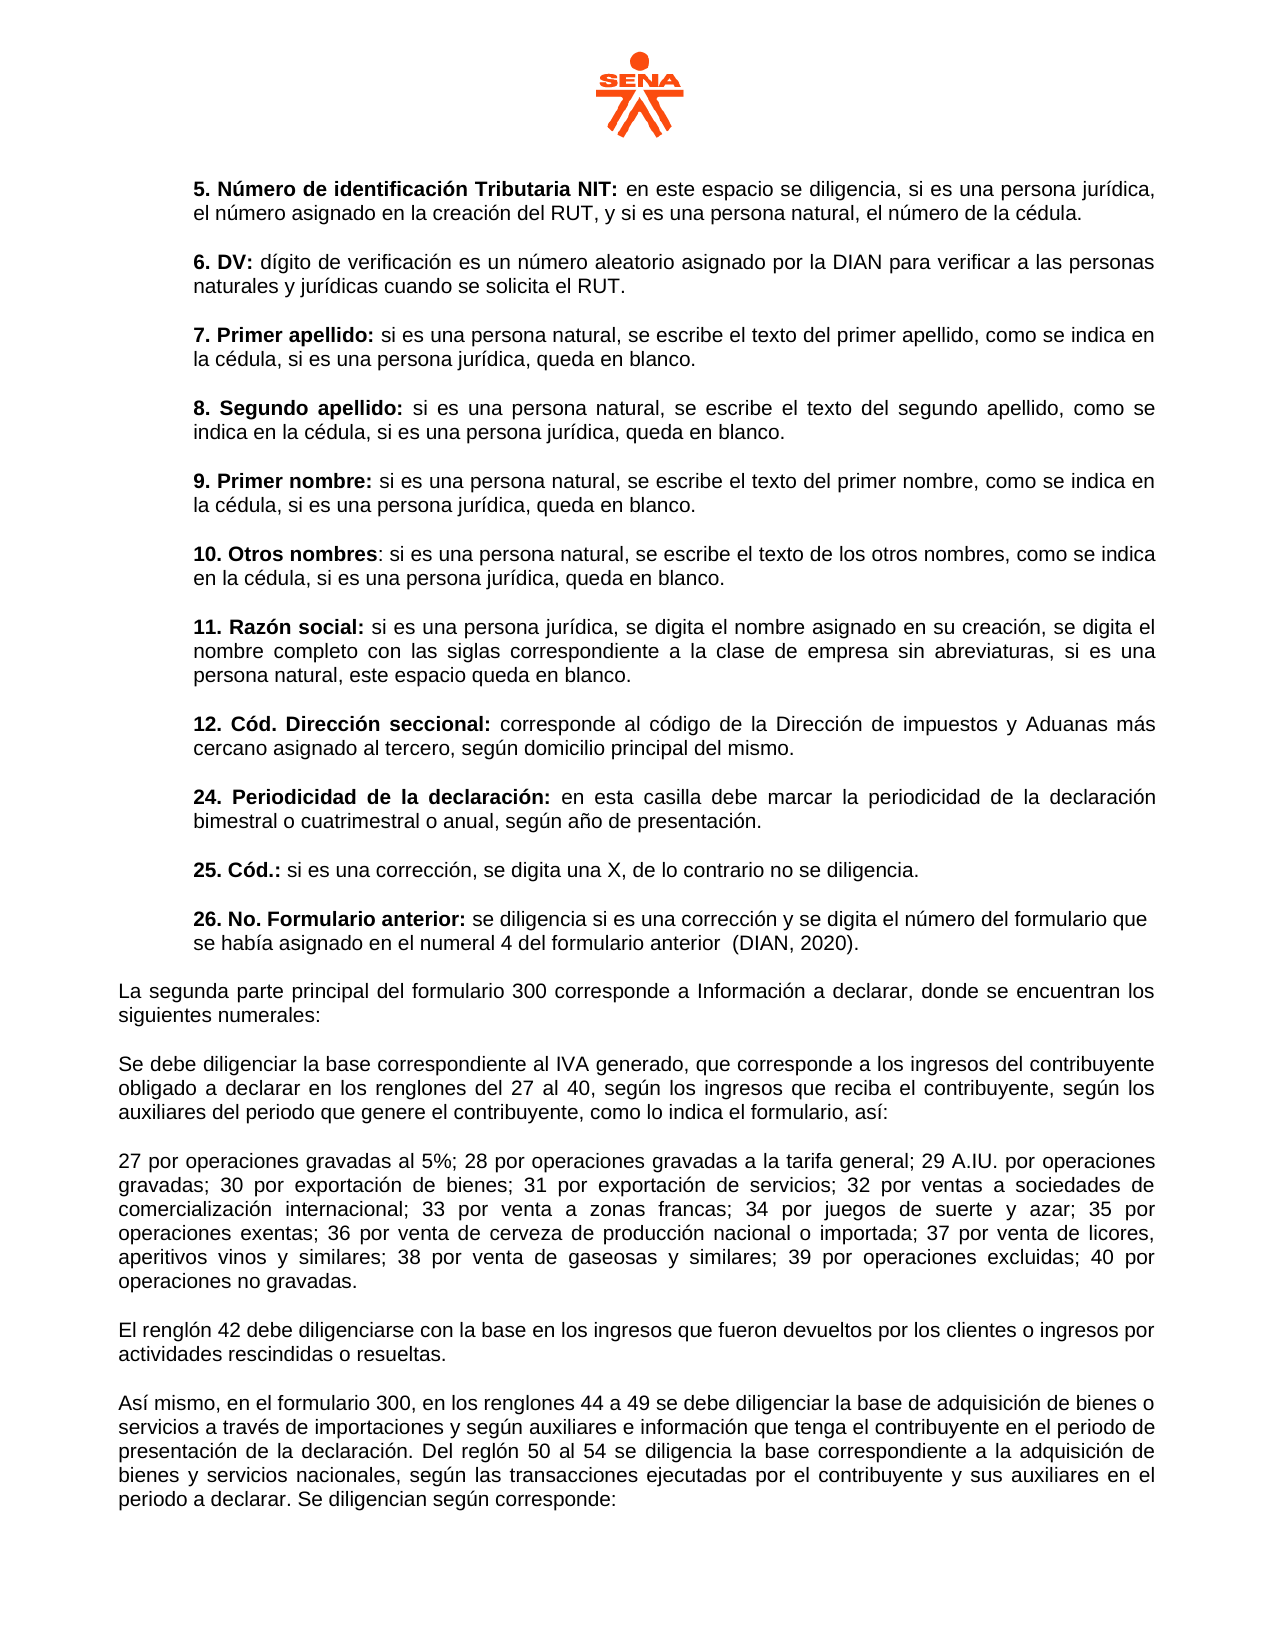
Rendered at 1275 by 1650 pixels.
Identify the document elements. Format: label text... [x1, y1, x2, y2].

text El renglón 42 debe diligenciarse con la base en los ingresos que fueron devueltos por los clientes o ingresos por actividades rescindidas o resueltas. [118, 1318, 1157, 1366]
text 8. Segundo apellido: si es una persona natural, se escribe el texto del segundo apellido, como se indica en la cédula, si es una persona jurídica, queda en blanco. [193, 396, 1157, 444]
text 11. Razón social: si es una persona jurídica, se digita el nombre asignado en su creación, se digita el nombre completo con las siglas correspondiente a la clase de empresa sin abreviaturas, si es una persona natural, este espacio queda en blanco. [193, 615, 1157, 687]
text Se debe diligenciar la base correspondiente al IVA generado, que corresponde a los ingresos del contribuyente obligado a declarar en los renglones del 27 al 40, según los ingresos que reciba el contribuyente, según los auxiliares del periodo que genere el contribuyente, como lo indica el formulario, así: [118, 1052, 1157, 1124]
text 27 por operaciones gravadas al 5%; 28 por operaciones gravadas a la tarifa general; 29 A.IU. por operaciones gravadas; 30 por exportación de bienes; 31 por exportación de servicios; 32 por ventas a sociedades de comercialización internacional; 33 por venta a zonas francas; 34 por juegos de suerte y azar; 35 por operaciones exentas; 36 por venta de cerveza de producción nacional o importada; 37 por venta de licores, aperitivos vinos y similares; 38 por venta de gaseosas y similares; 39 por operaciones excluidas; 40 por operaciones no gravadas. [118, 1149, 1157, 1293]
text 7. Primer apellido: si es una persona natural, se escribe el texto del primer apellido, como se indica en la cédula, si es una persona jurídica, queda en blanco. [193, 323, 1157, 371]
text 10. Otros nombres: si es una persona natural, se escribe el texto de los otros nombres, como se indica en la cédula, si es una persona jurídica, queda en blanco. [193, 542, 1157, 590]
text 12. Cód. Dirección seccional: corresponde al código de la Dirección de impuestos y Aduanas más cercano asignado al tercero, según domicilio principal del mismo. [193, 712, 1157, 759]
picture [585, 48, 690, 142]
text 5. Número de identificación Tributaria NIT: en este espacio se diligencia, si es una persona jurídica, el número asignado en la creación del RUT, y si es una persona natural, el número de la cédula. [193, 177, 1157, 225]
text La segunda parte principal del formulario 300 corresponde a Información a declarar, donde se encuentran los siguientes numerales: [118, 979, 1157, 1027]
text 26. No. Formulario anterior: se diligencia si es una corrección y se digita el número del formulario que se había asignado en el numeral 4 del formulario anterior (DIAN, 2020). [193, 906, 1157, 954]
text 9. Primer nombre: si es una persona natural, se escribe el texto del primer nombre, como se indica en la cédula, si es una persona jurídica, queda en blanco. [193, 469, 1157, 517]
text 25. Cód.: si es una corrección, se digita una X, de lo contrario no se diligencia. [193, 857, 1157, 881]
text 24. Periodicidad de la declaración: en esta casilla debe marcar la periodicidad de la declaración bimestral o cuatrimestral o anual, según año de presentación. [193, 784, 1157, 832]
text Así mismo, en el formulario 300, en los renglones 44 a 49 se debe diligenciar la base de adquisición de bienes o servicios a través de importaciones y según auxiliares e información que tenga el contribuyente en el periodo de presentación de la declaración. Del reglón 50 al 54 se diligencia la base correspondiente a la adquisición de bienes y servicios nacionales, según las transacciones ejecutadas por el contribuyente y sus auxiliares en el periodo a declarar. Se diligencian según corresponde: [118, 1391, 1157, 1511]
text 6. DV: dígito de verificación es un número aleatorio asignado por la DIAN para verificar a las personas naturales y jurídicas cuando se solicita el RUT. [193, 250, 1157, 298]
